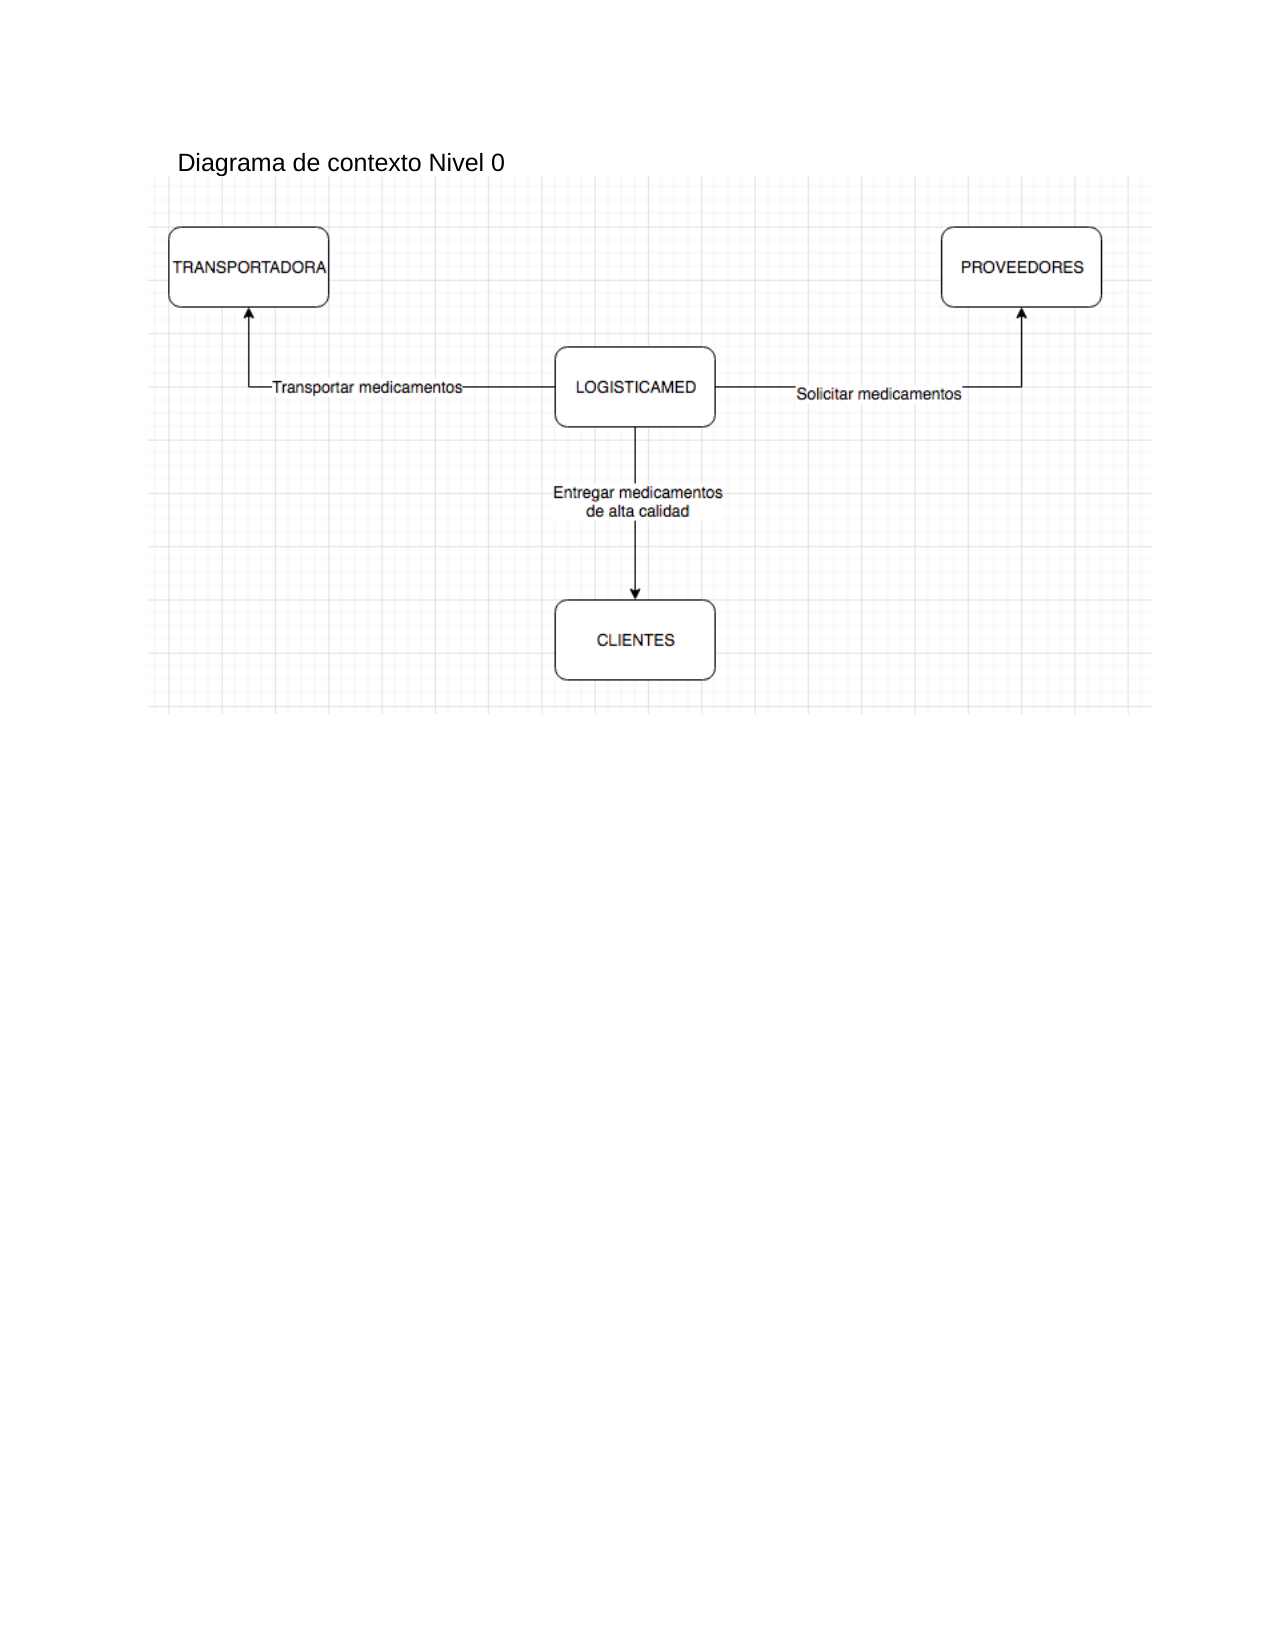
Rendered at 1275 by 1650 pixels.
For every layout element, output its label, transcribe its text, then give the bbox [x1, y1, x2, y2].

text Diagrama de contexto Nivel 0 [177, 148, 1098, 176]
picture [147, 176, 1153, 714]
